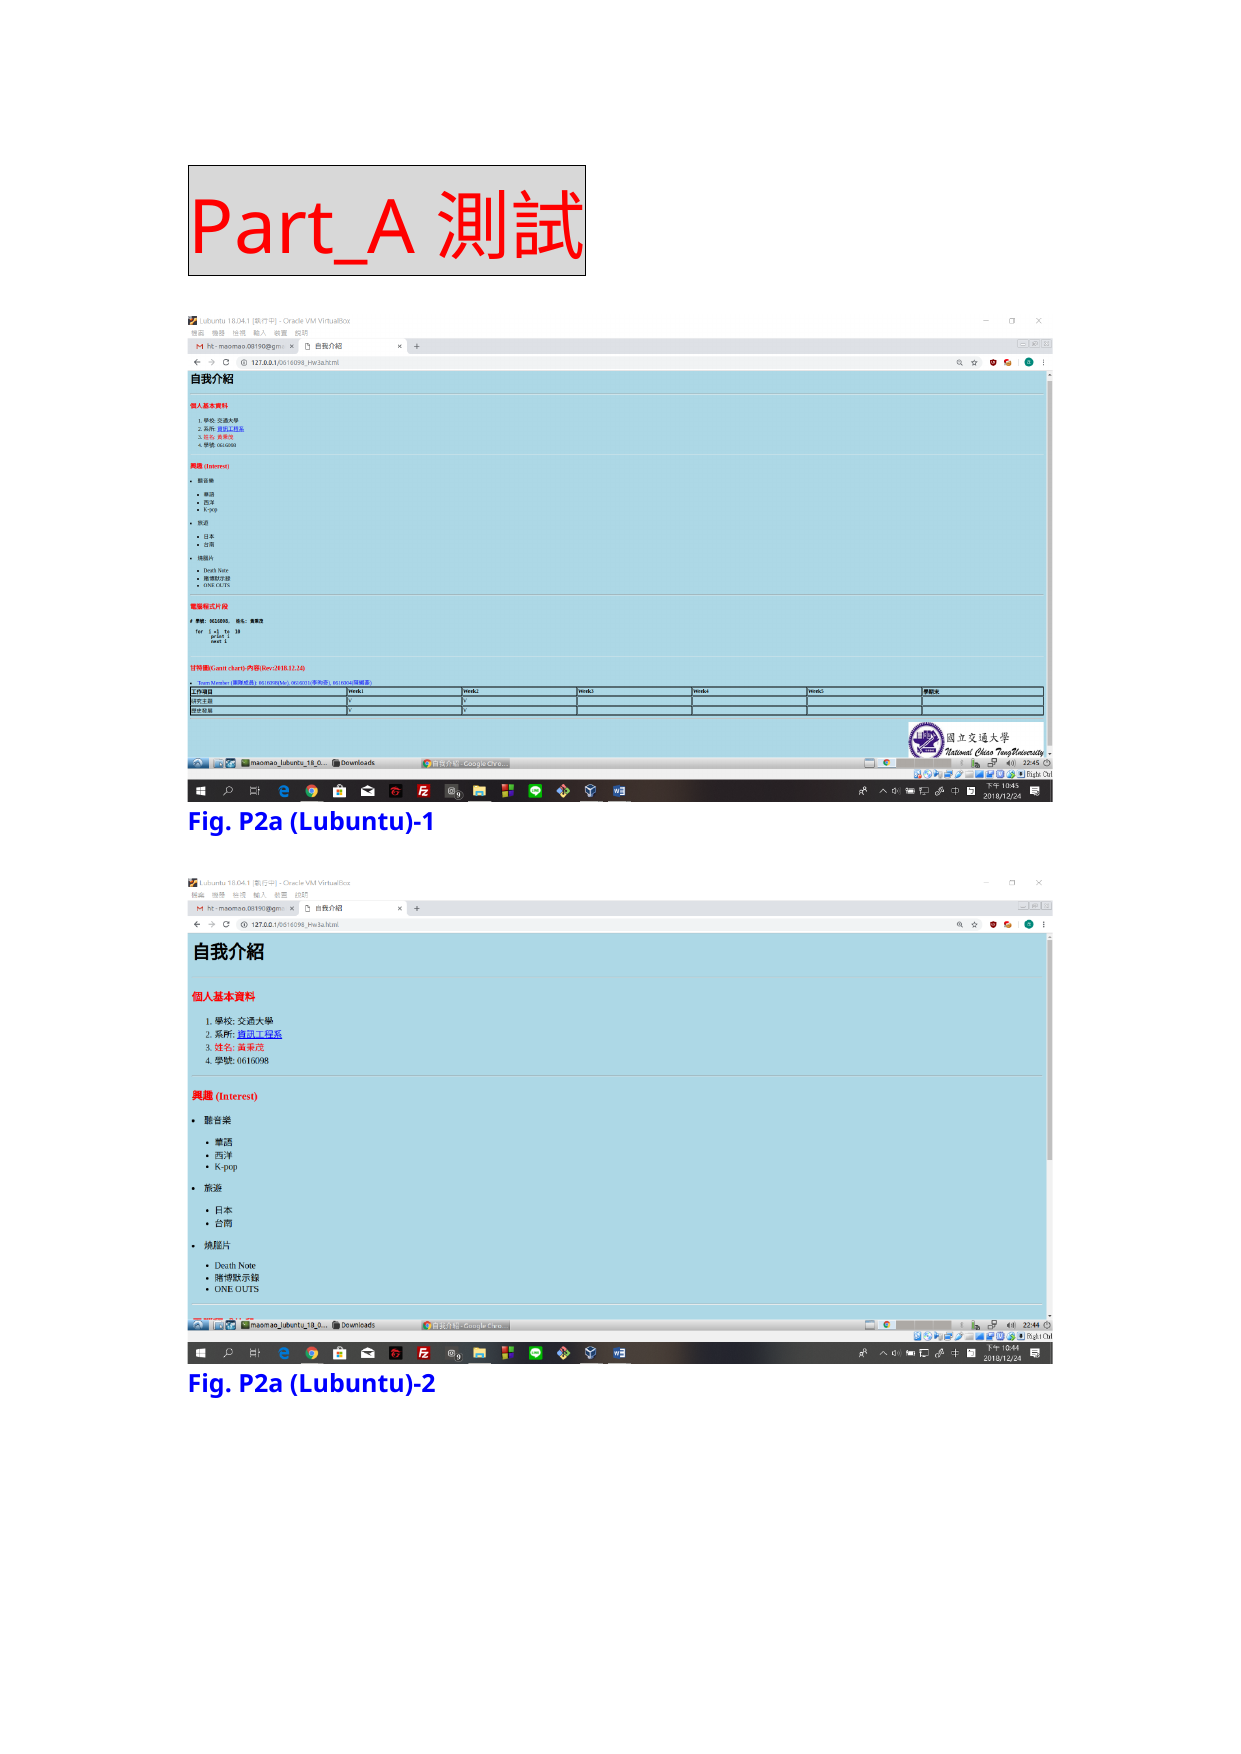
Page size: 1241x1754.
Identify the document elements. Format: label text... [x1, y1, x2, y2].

picture [187, 877, 1053, 1364]
text Fig. P2a (Lubuntu)-1 [187, 802, 1053, 839]
text Part_A 測試 [187, 164, 1053, 277]
text Fig. P2a (Lubuntu)-2 [187, 1364, 1053, 1402]
picture [187, 314, 1053, 802]
